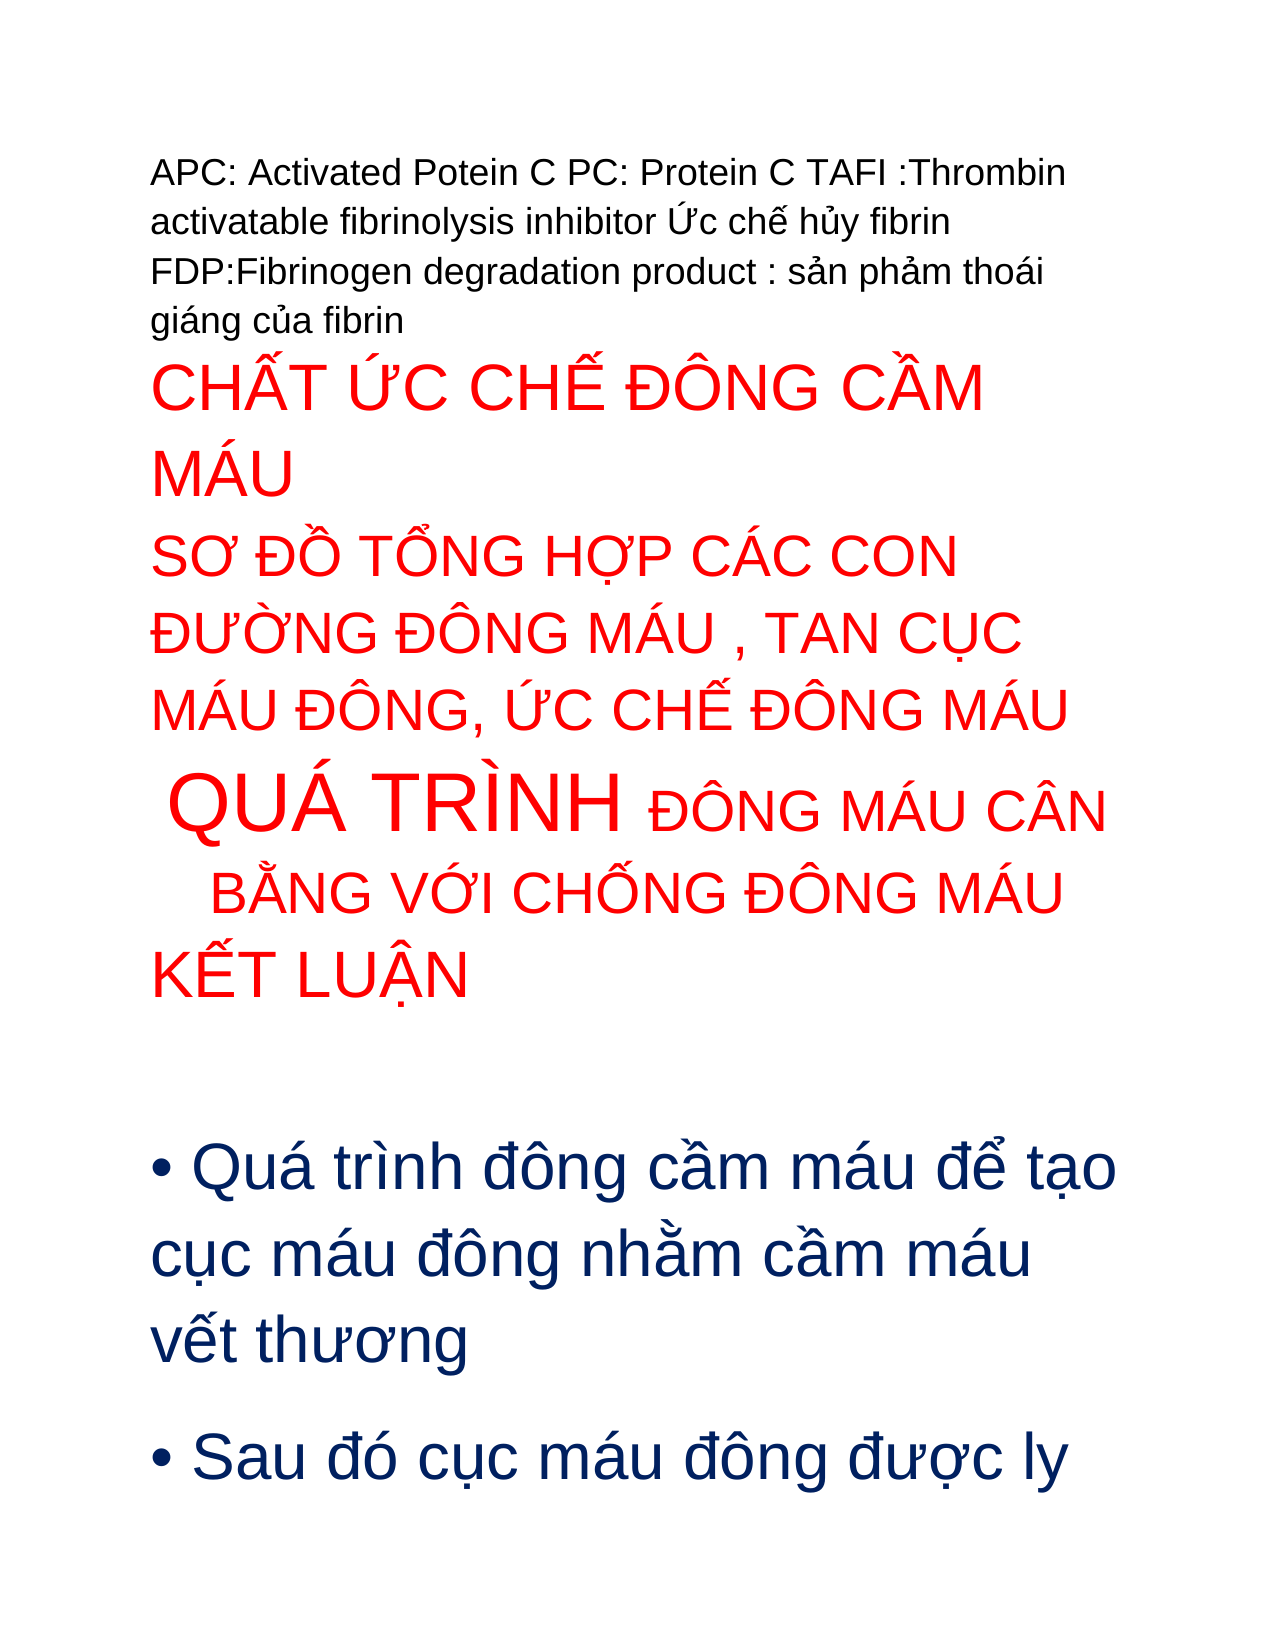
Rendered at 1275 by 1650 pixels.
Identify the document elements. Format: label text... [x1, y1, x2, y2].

text APC: Activated Potein C PC: Protein C TAFI :Thrombin activatable fibrinolysis inhibitor Ức chế hủy fibrin FDP:Fibrinogen degradation product : sản phảm thoái giáng của fibrin [150, 150, 1125, 342]
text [150, 1418, 1125, 1493]
text CHẤT ỨC CHẾ ĐÔNG CẦM MÁU [150, 348, 1125, 511]
text • Quá trình đông cầm máu để tạo cục máu đông nhằm cầm máu vết thương [150, 1128, 1125, 1377]
text QUÁ TRÌNH ĐÔNG MÁU CÂN BẰNG VỚI CHỐNG ĐÔNG MÁU [150, 753, 1125, 926]
text KẾT LUẬN [150, 936, 1125, 1012]
text SƠ ĐỒ TỔNG HỢP CÁC CON ĐƯỜNG ĐÔNG MÁU , TAN CỤC MÁU ĐÔNG, ỨC CHẾ ĐÔNG MÁU [150, 522, 1125, 743]
